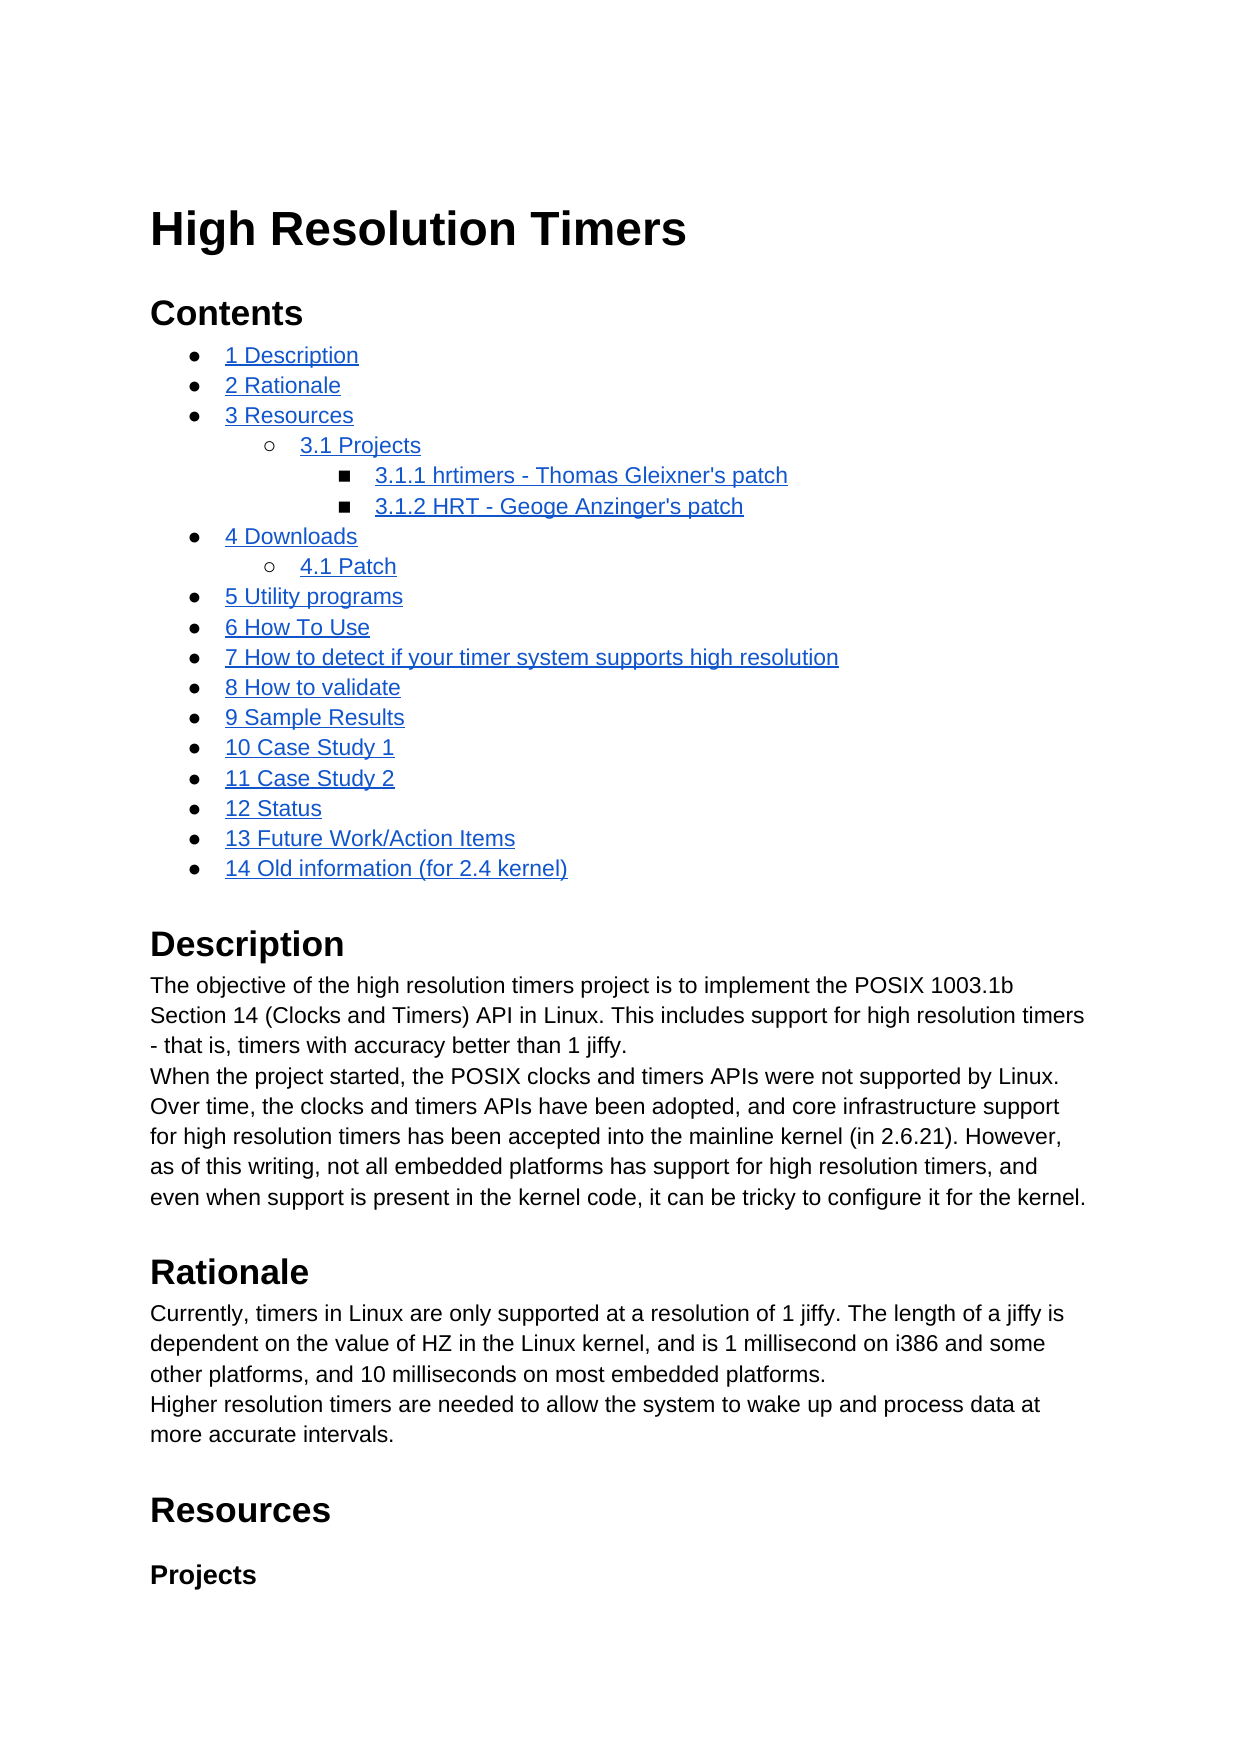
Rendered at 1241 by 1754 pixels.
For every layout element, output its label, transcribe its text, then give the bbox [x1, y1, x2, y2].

list 14 Old information (for 2.4 kernel) [187, 855, 1090, 882]
text When the project started, the POSIX clocks and timers APIs were not supported by Linux. Over time, the clocks and timers APIs have been adopted, and core infrastructure support for high resolution timers has been accepted into the mainline kernel (in 2.6.21). However, as of this writing, not all embedded platforms has support for high resolution timers, and even when support is present in the kernel code, it can be tricky to configure it for the kernel. [150, 1063, 1090, 1210]
subtitle Description [150, 923, 1090, 964]
text The objective of the high resolution timers project is to implement the POSIX 1003.1b Section 14 (Clocks and Timers) API in Linux. This includes support for high resolution timers - that is, timers with accuracy better than 1 jiffy. [150, 972, 1090, 1059]
text Currently, timers in Linux are only supported at a resolution of 1 jiffy. The length of a jiffy is dependent on the value of HZ in the Linux kernel, and is 1 millisecond on i386 and some other platforms, and 10 milliseconds on most embedded platforms. [150, 1300, 1090, 1387]
list 9 Sample Results [187, 704, 1090, 731]
list 10 Case Study 1 [187, 734, 1090, 761]
list 4 Downloads [187, 523, 1090, 549]
subtitle Contents [150, 293, 1090, 333]
list 3.1.1 hrtimers - Thomas Gleixner's patch [337, 462, 1090, 489]
list 1 Description [187, 342, 1090, 368]
list 3.1 Projects [262, 432, 1090, 459]
subtitle Rationale [150, 1251, 1090, 1292]
list 6 How To Use [187, 613, 1090, 640]
list 3.1.2 HRT - Geoge Anzinger's patch [337, 493, 1090, 519]
subtitle High Resolution Timers [150, 200, 1090, 255]
subtitle Resources [150, 1489, 1090, 1529]
list 4.1 Patch [262, 553, 1090, 579]
list 8 How to validate [187, 674, 1090, 700]
subtitle Projects [150, 1559, 1090, 1590]
list 7 How to detect if your timer system supports high resolution [187, 644, 1090, 670]
list 5 Utility programs [187, 583, 1090, 610]
list 11 Case Study 2 [187, 764, 1090, 791]
list 12 Status [187, 795, 1090, 821]
list 2 Rationale [187, 372, 1090, 398]
text Higher resolution timers are needed to allow the system to wake up and process data at more accurate intervals. [150, 1391, 1090, 1447]
list 13 Future Work/Action Items [187, 825, 1090, 851]
list 3 Resources [187, 402, 1090, 428]
